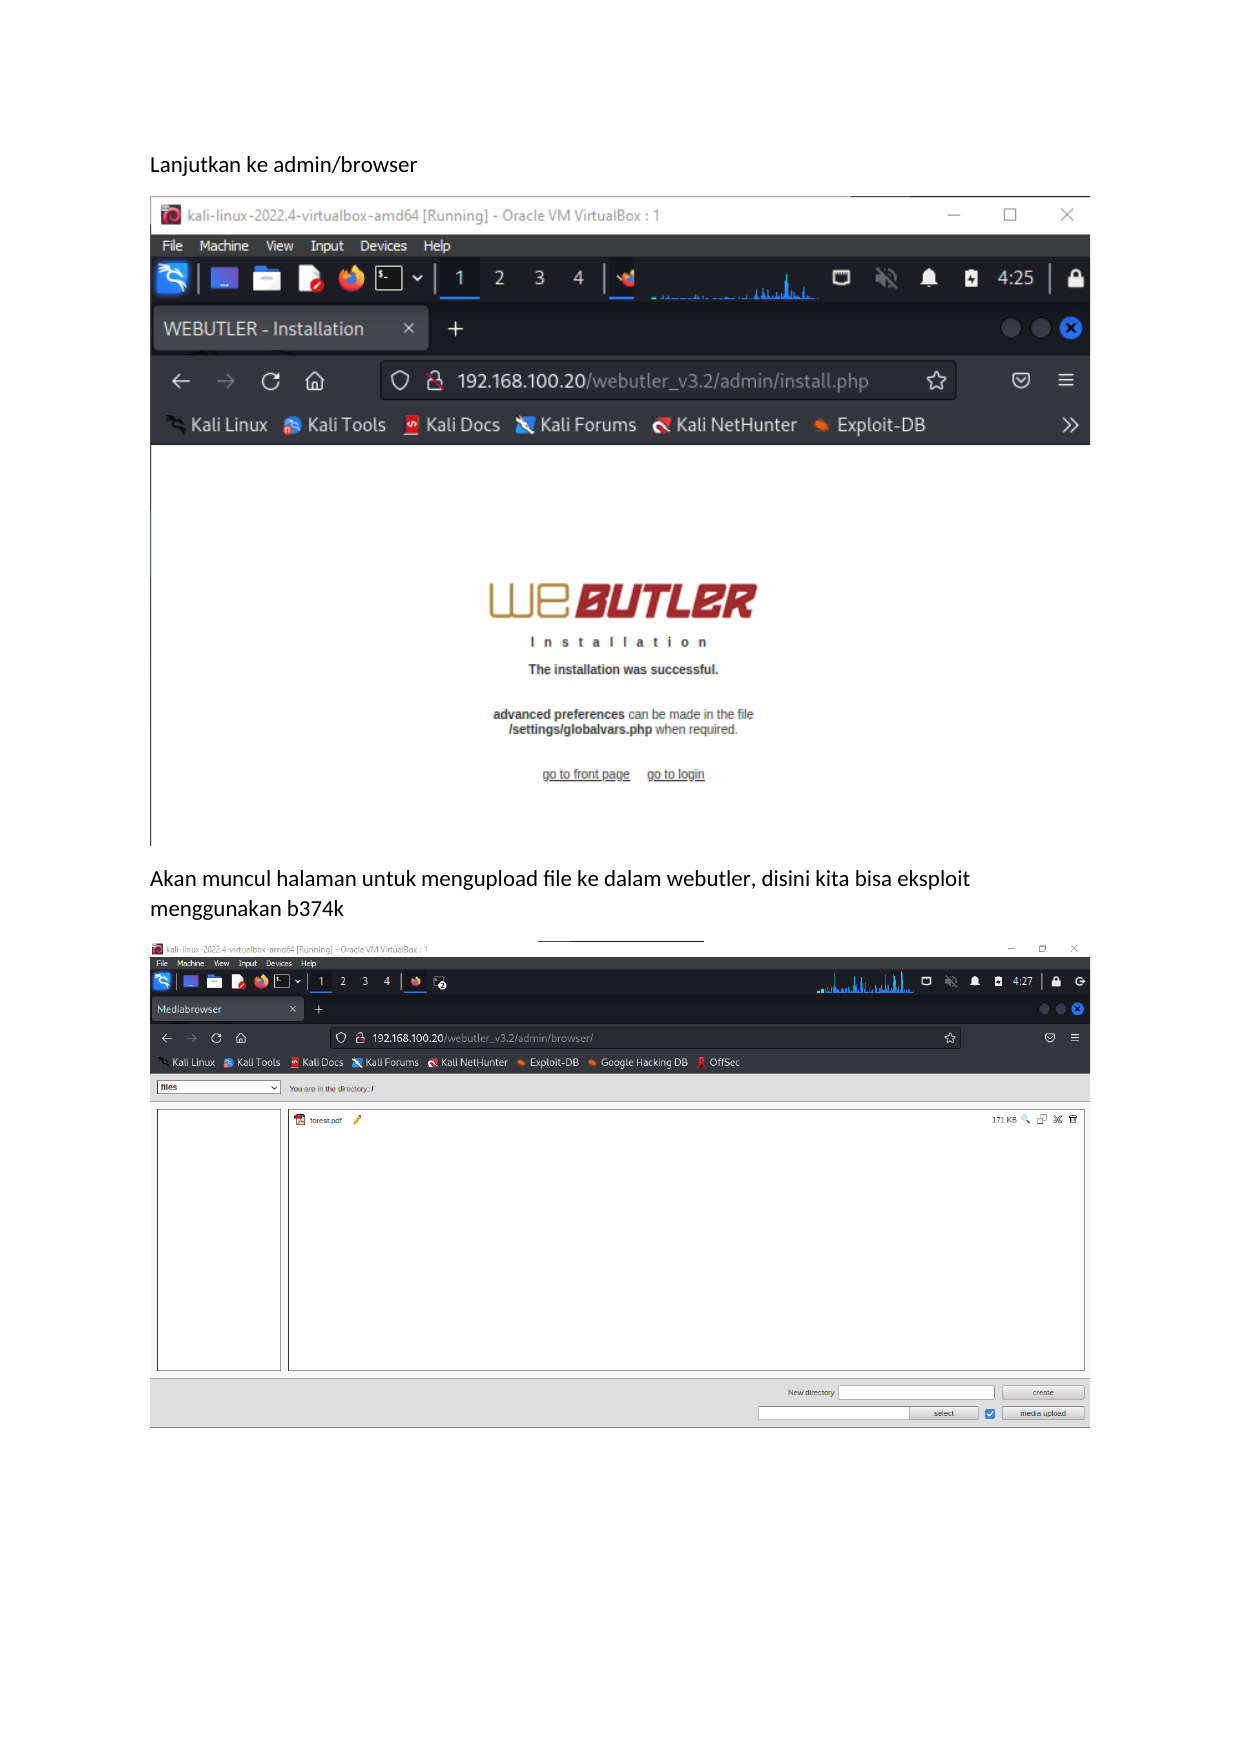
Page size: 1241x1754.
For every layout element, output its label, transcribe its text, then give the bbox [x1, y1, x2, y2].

picture [150, 196, 1091, 846]
picture [150, 941, 1091, 1428]
text Akan muncul halaman untuk mengupload file ke dalam webutler, disini kita bisa eksploit menggunakan b374k [150, 864, 1090, 922]
text Lanjutkan ke admin/browser [150, 150, 1090, 178]
